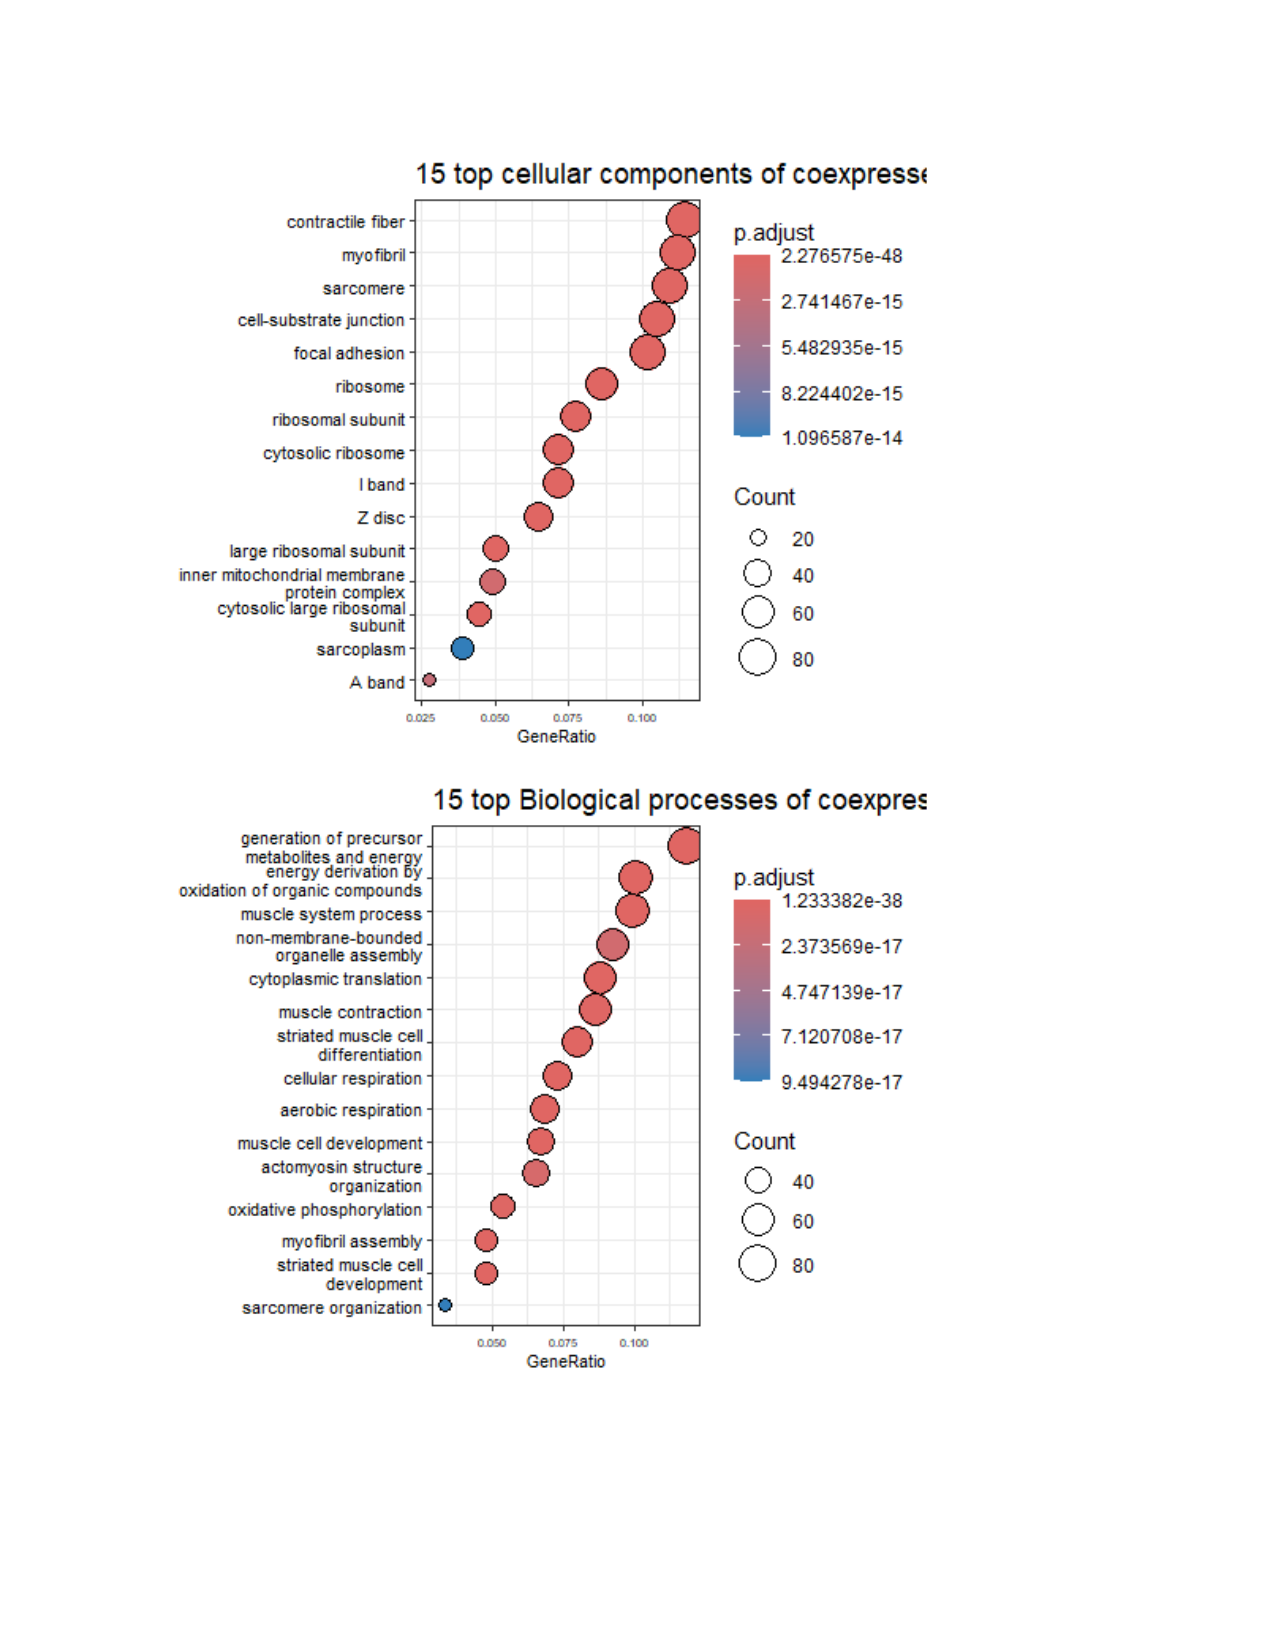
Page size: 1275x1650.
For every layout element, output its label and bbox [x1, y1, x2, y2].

picture [168, 150, 927, 757]
picture [168, 775, 927, 1382]
